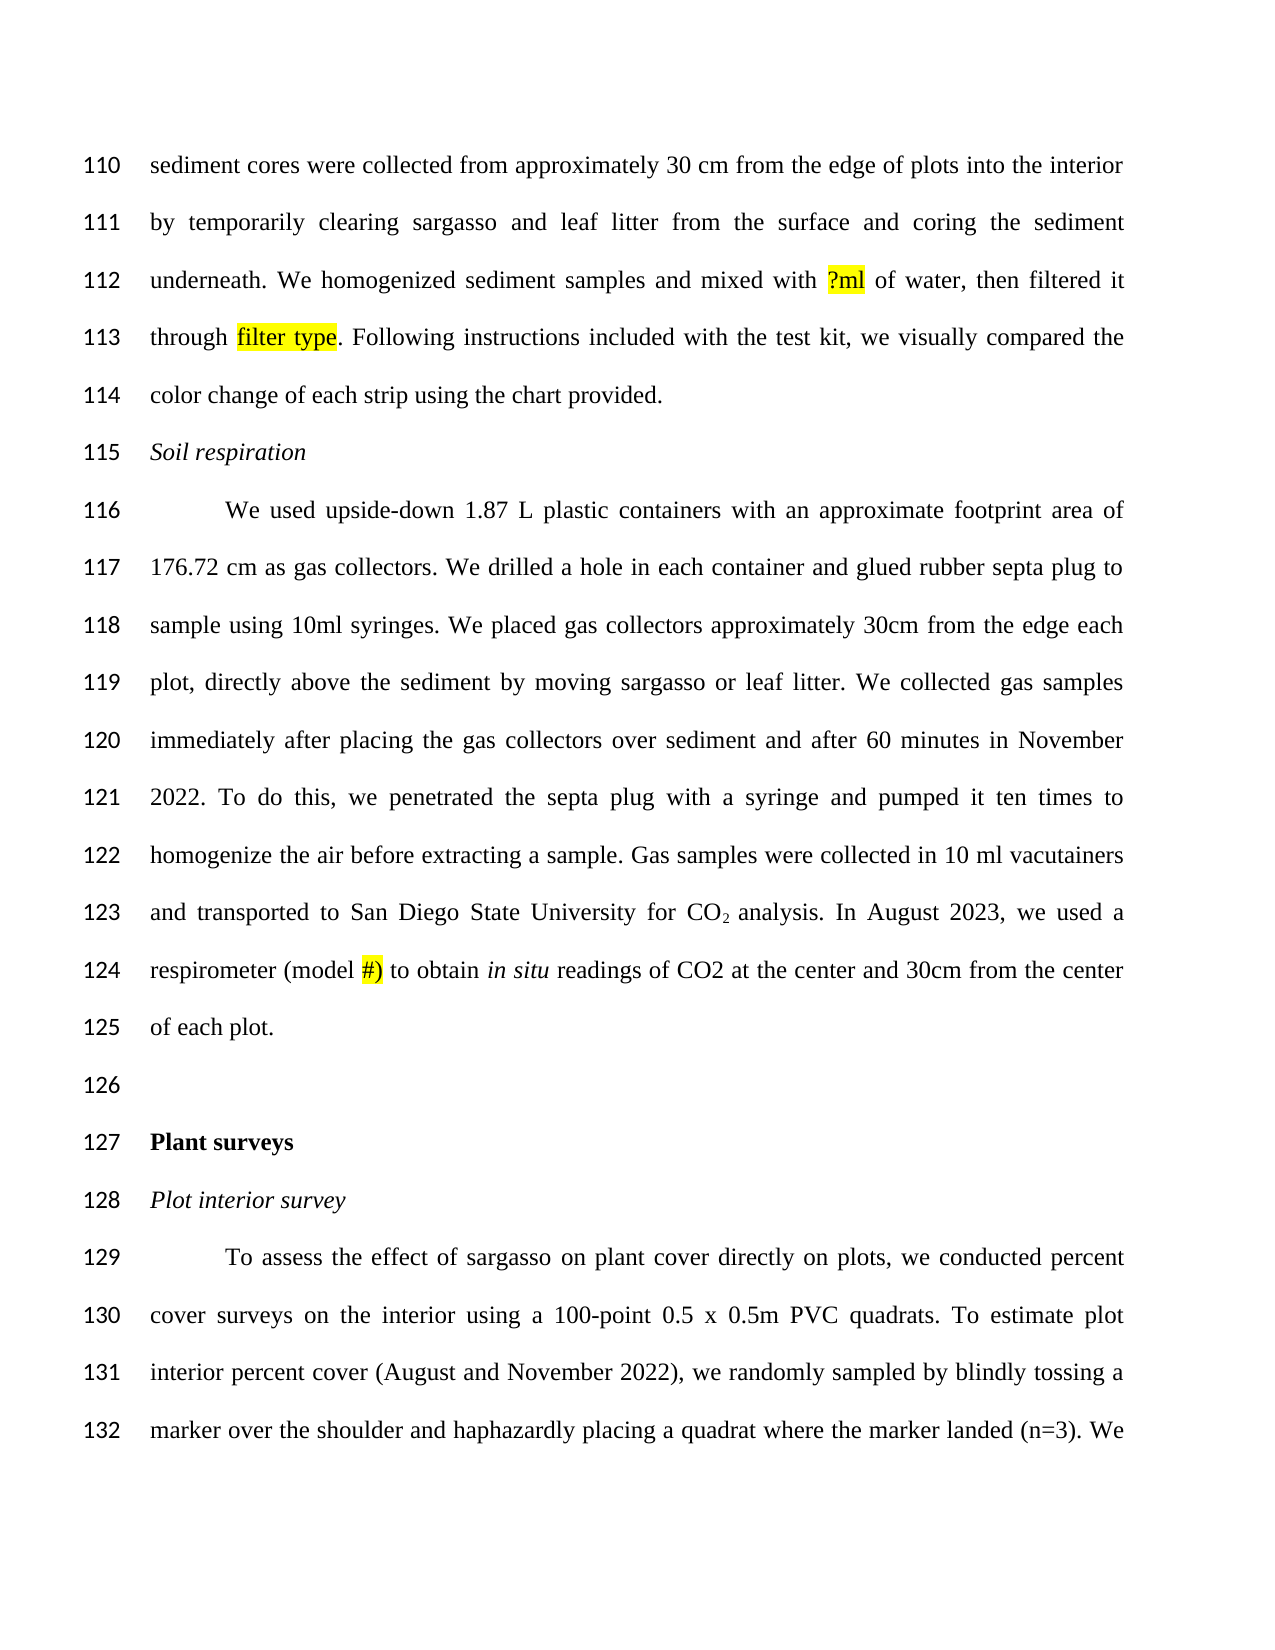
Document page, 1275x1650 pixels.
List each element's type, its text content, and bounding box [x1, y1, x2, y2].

text Soil respiration [150, 437, 1125, 466]
text Plant surveys [150, 1127, 1125, 1156]
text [150, 1242, 1125, 1444]
text We used upside-down 1.87 L plastic containers with an approximate footprint area of 176.72 cm as gas collectors. We drilled a hole in each container and glued rubber septa plug to sample using 10ml syringes. We placed gas collectors approximately 30cm from the edge each plot, directly above the sediment by moving sargasso or leaf litter. We collected gas samples immediately after placing the gas collectors over sediment and after 60 minutes in November 2022. To do this, we penetrated the septa plug with a syringe and pumped it ten times to homogenize the air before extracting a sample. Gas samples were collected in 10 ml vacutainers and transported to San Diego State University for CO2 analysis. In August 2023, we used a respirometer (model #) to obtain in situ readings of CO2 at the center and 30cm from the center of each plot. [150, 495, 1125, 1041]
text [150, 150, 1125, 409]
text Plot interior survey [150, 1185, 1125, 1214]
